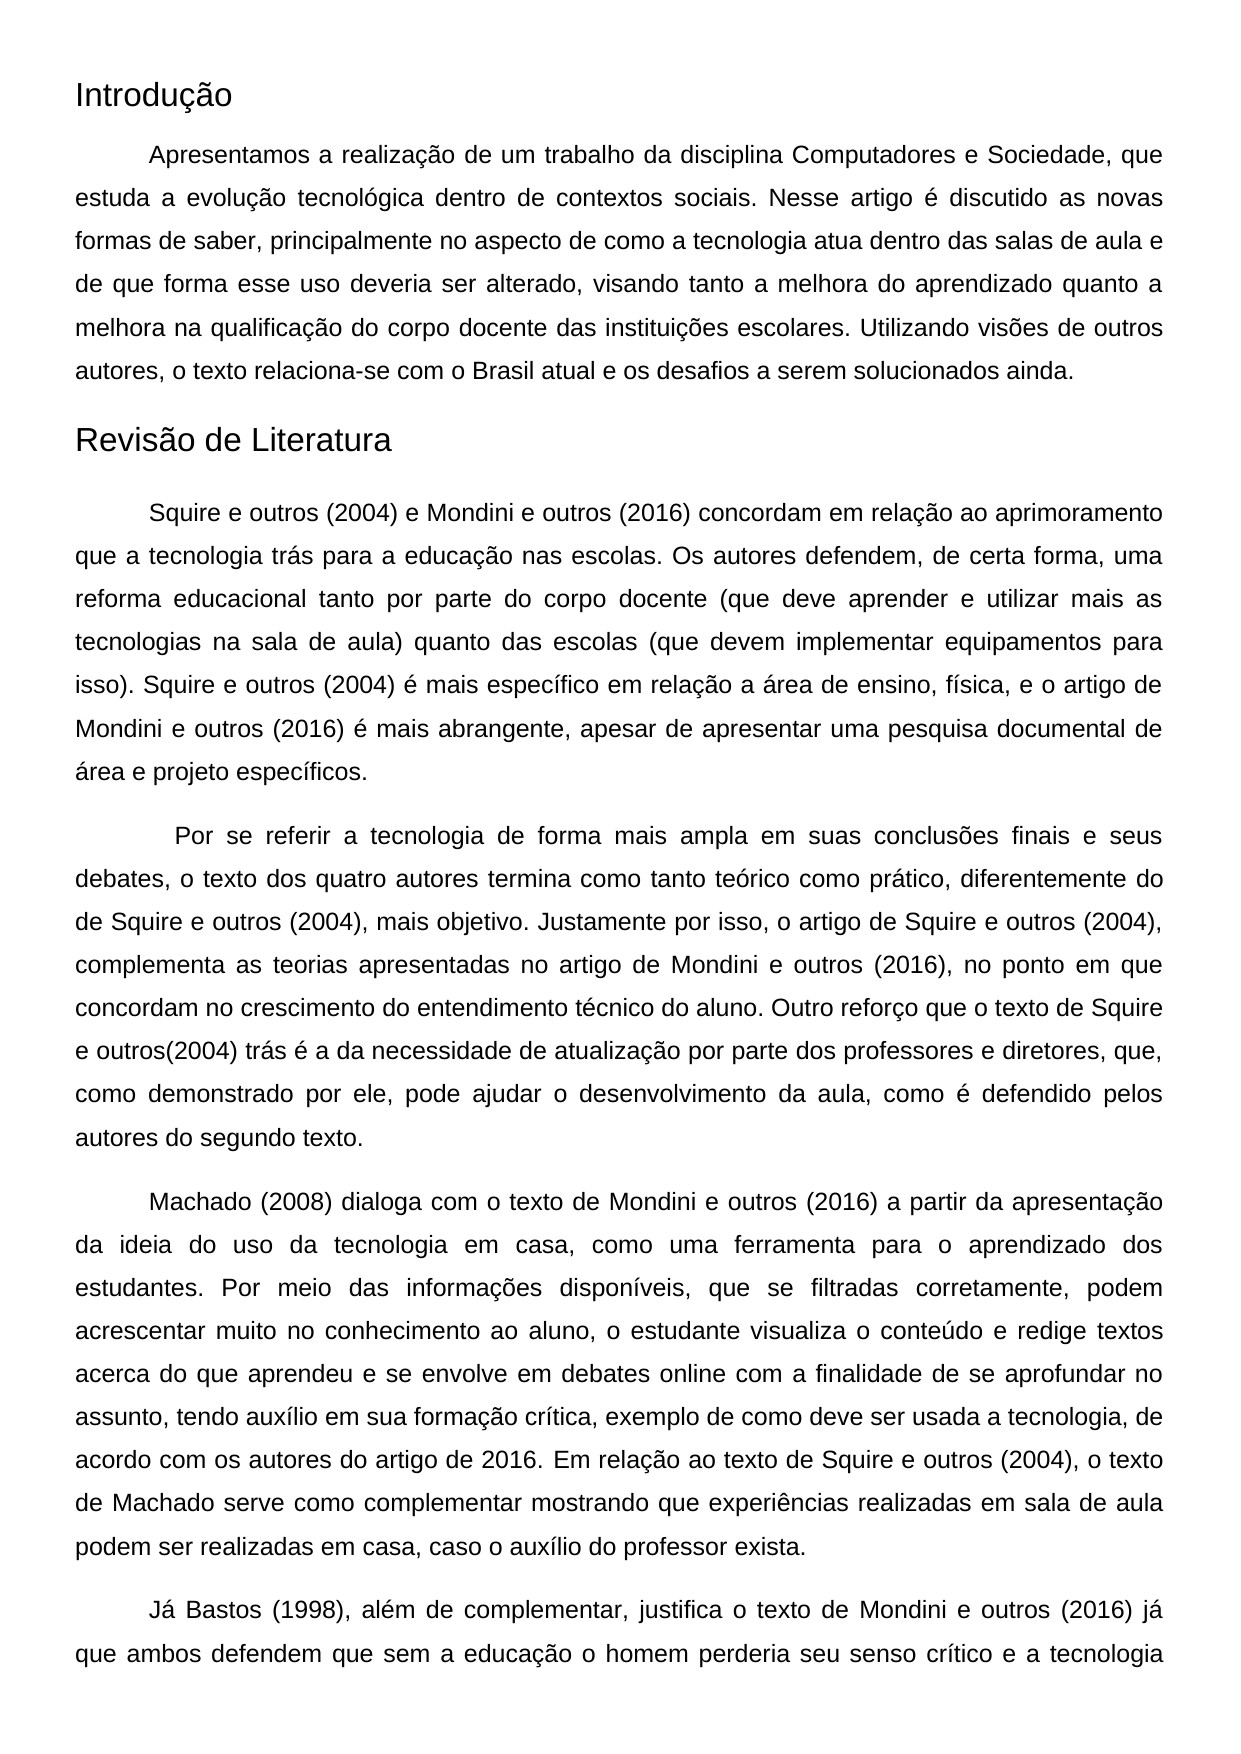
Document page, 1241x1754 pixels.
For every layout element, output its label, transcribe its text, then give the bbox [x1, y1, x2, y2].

text Revisão de Literatura [75, 419, 1165, 458]
text Squire e outros (2004) e Mondini e outros (2016) concordam em relação ao aprimoramento que a tecnologia trás para a educação nas escolas. Os autores defendem, de certa forma, uma reforma educacional tanto por parte do corpo docente (que deve aprender e utilizar mais as tecnologias na sala de aula) quanto das escolas (que devem implementar equipamentos para isso). Squire e outros (2004) é mais específico em relação a área de ensino, física, e o artigo de Mondini e outros (2016) é mais abrangente, apesar de apresentar uma pesquisa documental de área e projeto específicos. [75, 498, 1165, 786]
text Apresentamos a realização de um trabalho da disciplina Computadores e Sociedade, que estuda a evolução tecnológica dentro de contextos sociais. Nesse artigo é discutido as novas formas de saber, principalmente no aspecto de como a tecnologia atua dentro das salas de aula e de que forma esse uso deveria ser alterado, visando tanto a melhora do aprendizado quanto a melhora na qualificação do corpo docente das instituições escolares. Utilizando visões de outros autores, o texto relaciona-se com o Brasil atual e os desafios a serem solucionados ainda. [75, 140, 1165, 384]
text Por se referir a tecnologia de forma mais ampla em suas conclusões finais e seus debates, o texto dos quatro autores termina como tanto teórico como prático, diferentemente do de Squire e outros (2004), mais objetivo. Justamente por isso, o artigo de Squire e outros (2004), complementa as teorias apresentadas no artigo de Mondini e outros (2016), no ponto em que concordam no crescimento do entendimento técnico do aluno. Outro reforço que o texto de Squire e outros(2004) trás é a da necessidade de atualização por parte dos professores e diretores, que, como demonstrado por ele, pode ajudar o desenvolvimento da aula, como é defendido pelos autores do segundo texto. [75, 821, 1165, 1151]
text Introdução [75, 75, 1165, 113]
text Machado (2008) dialoga com o texto de Mondini e outros (2016) a partir da apresentação da ideia do uso da tecnologia em casa, como uma ferramenta para o aprendizado dos estudantes. Por meio das informações disponíveis, que se filtradas corretamente, podem acrescentar muito no conhecimento ao aluno, o estudante visualiza o conteúdo e redige textos acerca do que aprendeu e se envolve em debates online com a finalidade de se aprofundar no assunto, tendo auxílio em sua formação crítica, exemplo de como deve ser usada a tecnologia, de acordo com os autores do artigo de 2016. Em relação ao texto de Squire e outros (2004), o texto de Machado serve como complementar mostrando que experiências realizadas em sala de aula podem ser realizadas em casa, caso o auxílio do professor exista. [75, 1187, 1165, 1560]
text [75, 1596, 1165, 1667]
